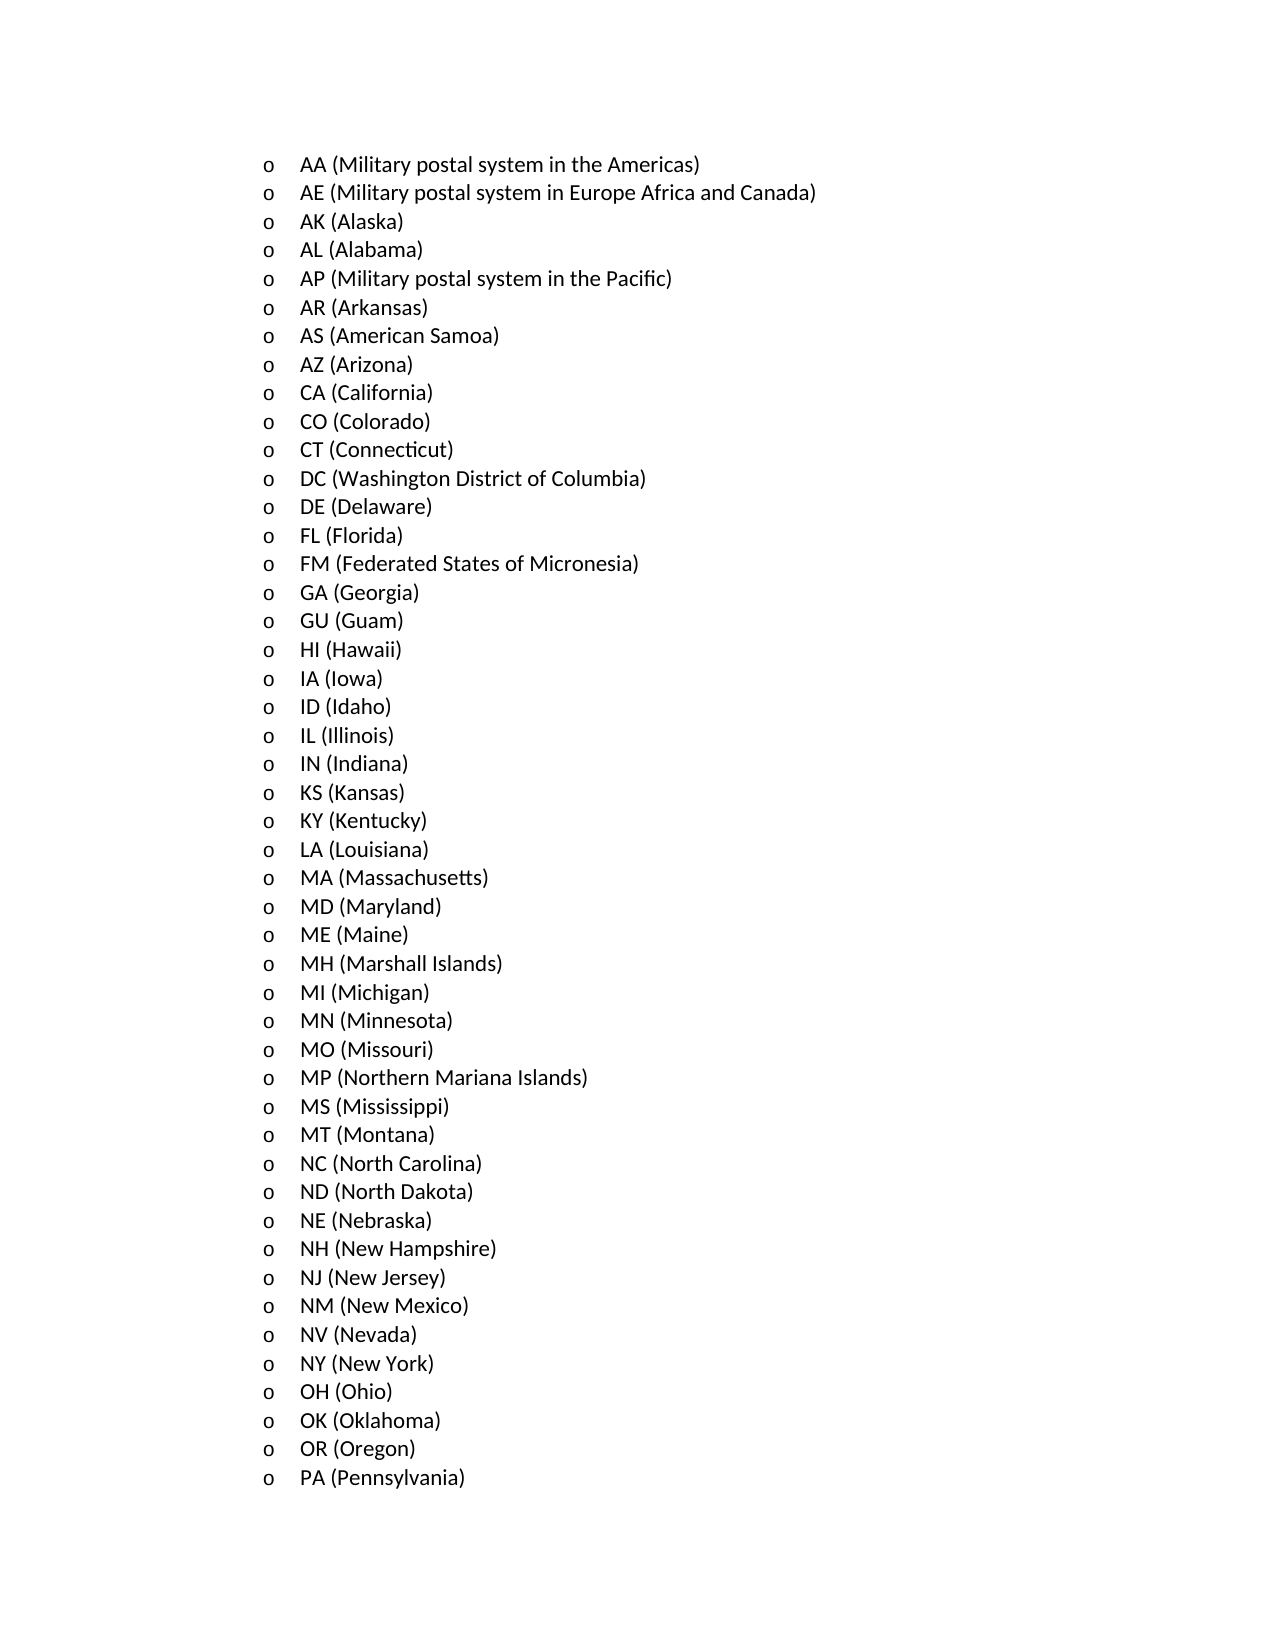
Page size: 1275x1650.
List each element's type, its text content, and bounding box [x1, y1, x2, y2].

list AZ (Arizona) [262, 350, 1125, 378]
list CT (Connecticut) [262, 435, 1125, 464]
list MO (Missouri) [262, 1035, 1125, 1063]
list ME (Maine) [262, 921, 1125, 949]
list MD (Maryland) [262, 892, 1125, 921]
list AK (Alaska) [262, 207, 1125, 236]
list NY (New York) [262, 1349, 1125, 1377]
list AA (Military postal system in the Americas) [262, 150, 1125, 178]
list ND (North Dakota) [262, 1177, 1125, 1206]
list CA (California) [262, 378, 1125, 407]
list MH (Marshall Islands) [262, 949, 1125, 978]
list IL (Illinois) [262, 721, 1125, 749]
list GA (Georgia) [262, 578, 1125, 607]
list MT (Montana) [262, 1120, 1125, 1149]
list KS (Kansas) [262, 778, 1125, 806]
list NE (Nebraska) [262, 1206, 1125, 1234]
list DC (Washington District of Columbia) [262, 464, 1125, 492]
list GU (Guam) [262, 607, 1125, 635]
list MA (Massachusetts) [262, 863, 1125, 892]
list AR (Arkansas) [262, 293, 1125, 321]
list LA (Louisiana) [262, 835, 1125, 863]
list NM (New Mexico) [262, 1292, 1125, 1320]
list HI (Hawaii) [262, 635, 1125, 664]
list ID (Idaho) [262, 692, 1125, 721]
list NC (North Carolina) [262, 1149, 1125, 1177]
list MN (Minnesota) [262, 1006, 1125, 1035]
list MS (Mississippi) [262, 1092, 1125, 1120]
list FM (Federated States of Micronesia) [262, 549, 1125, 578]
list AL (Alabama) [262, 236, 1125, 264]
list NH (New Hampshire) [262, 1234, 1125, 1263]
list MP (Northern Mariana Islands) [262, 1063, 1125, 1092]
list CO (Colorado) [262, 407, 1125, 435]
list OH (Ohio) [262, 1377, 1125, 1406]
list IA (Iowa) [262, 664, 1125, 692]
list AP (Military postal system in the Pacific) [262, 264, 1125, 293]
list AS (American Samoa) [262, 321, 1125, 350]
list AE (Military postal system in Europe Africa and Canada) [262, 178, 1125, 207]
list OK (Oklahoma) [262, 1406, 1125, 1434]
list KY (Kentucky) [262, 806, 1125, 835]
list FL (Florida) [262, 521, 1125, 549]
list DE (Delaware) [262, 492, 1125, 521]
list NJ (New Jersey) [262, 1263, 1125, 1292]
list NV (Nevada) [262, 1320, 1125, 1349]
list OR (Oregon) [262, 1434, 1125, 1463]
list PA (Pennsylvania) [262, 1463, 1125, 1491]
list MI (Michigan) [262, 978, 1125, 1006]
list IN (Indiana) [262, 749, 1125, 778]
